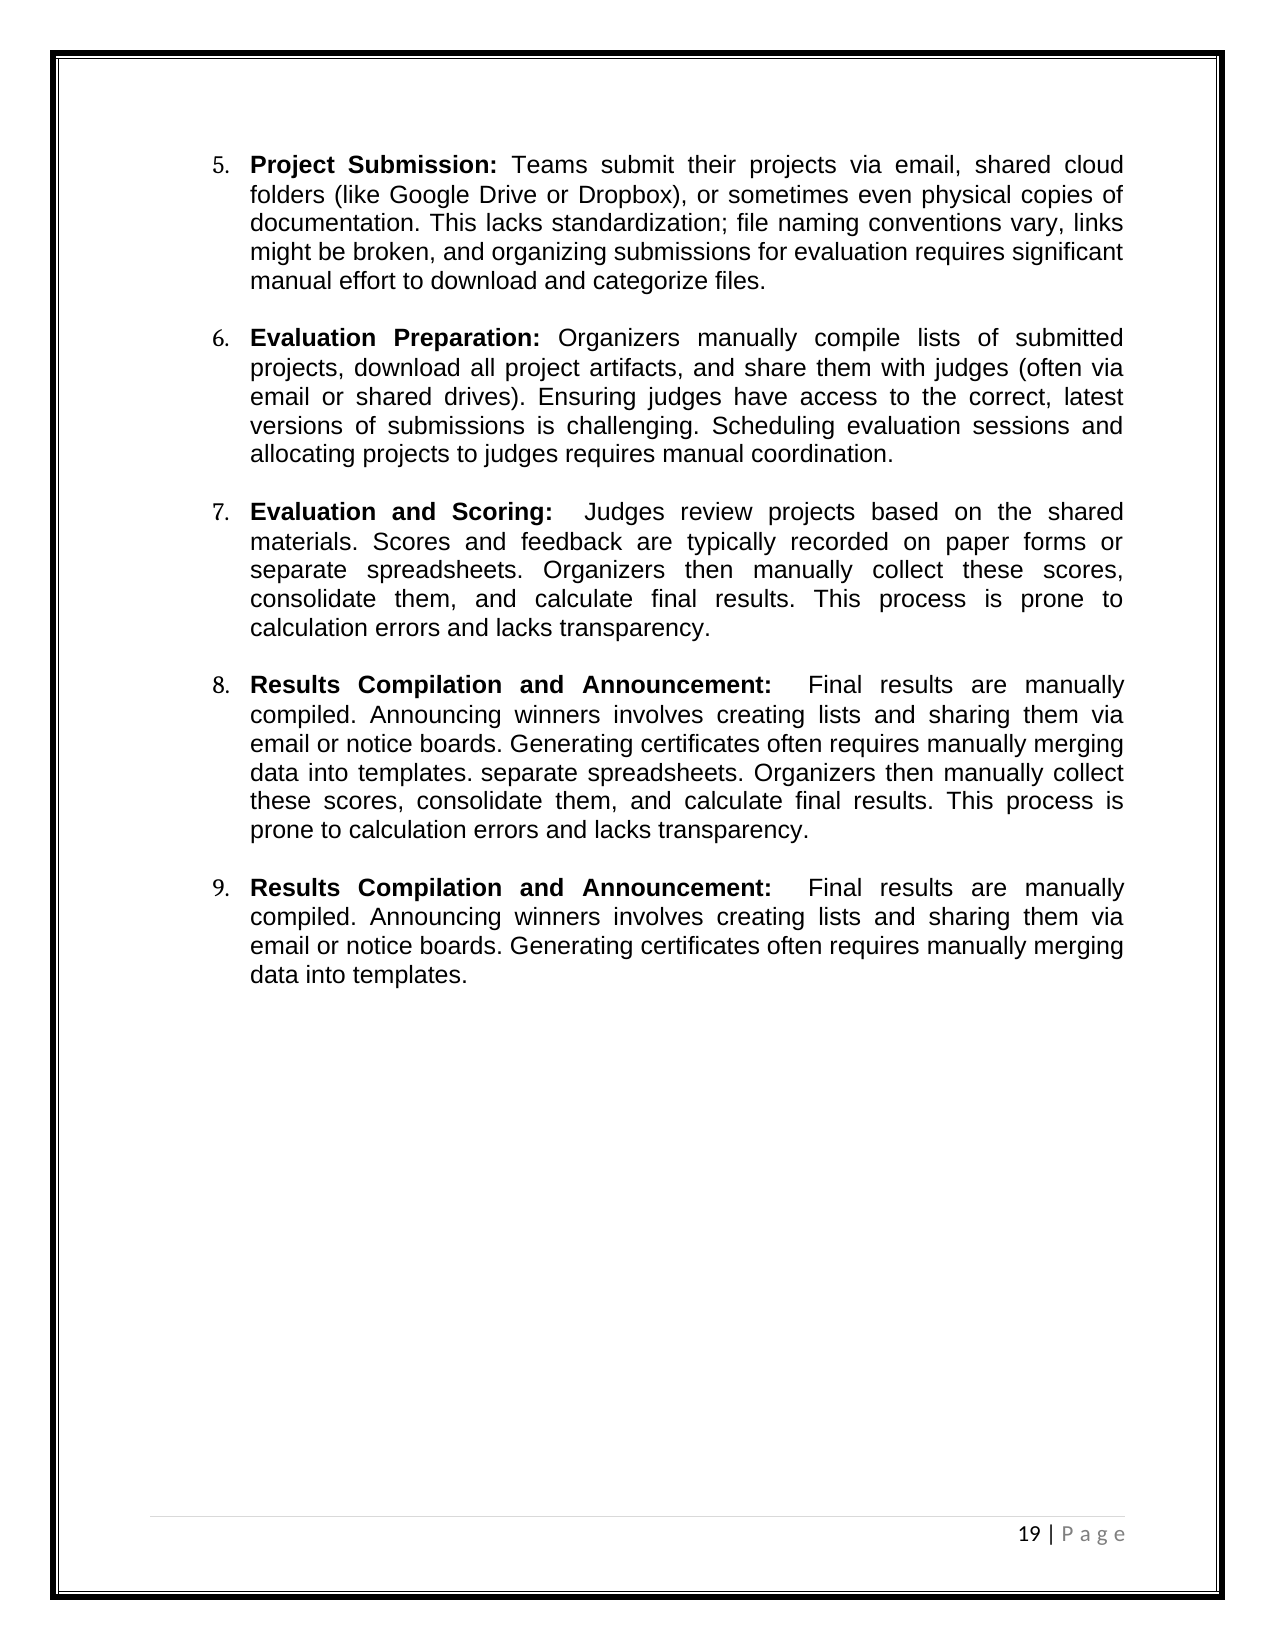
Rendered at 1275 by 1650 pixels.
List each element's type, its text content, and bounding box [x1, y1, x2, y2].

list Project Submission: Teams submit their projects via email, shared cloud folders (like Google Drive or Dropbox), or sometimes even physical copies of documentation. This lacks standardization; file naming conventions vary, links might be broken, and organizing submissions for evaluation requires significant manual effort to download and categorize files. [212, 150, 1125, 295]
list Evaluation and Scoring: Judges review projects based on the shared materials. Scores and feedback are typically recorded on paper forms or separate spreadsheets. Organizers then manually collect these scores, consolidate them, and calculate final results. This process is prone to calculation errors and lacks transparency. [212, 497, 1125, 642]
list Evaluation Preparation: Organizers manually compile lists of submitted projects, download all project artifacts, and share them with judges (often via email or shared drives). Ensuring judges have access to the correct, latest versions of submissions is challenging. Scheduling evaluation sessions and allocating projects to judges requires manual coordination. [212, 323, 1125, 468]
list Results Compilation and Announcement: Final results are manually compiled. Announcing winners involves creating lists and sharing them via email or notice boards. Generating certificates often requires manually merging data into templates. separate spreadsheets. Organizers then manually collect these scores, consolidate them, and calculate final results. This process is prone to calculation errors and lacks transparency. [212, 670, 1125, 844]
list Results Compilation and Announcement: Final results are manually compiled. Announcing winners involves creating lists and sharing them via email or notice boards. Generating certificates often requires manually merging data into templates. [212, 872, 1125, 988]
